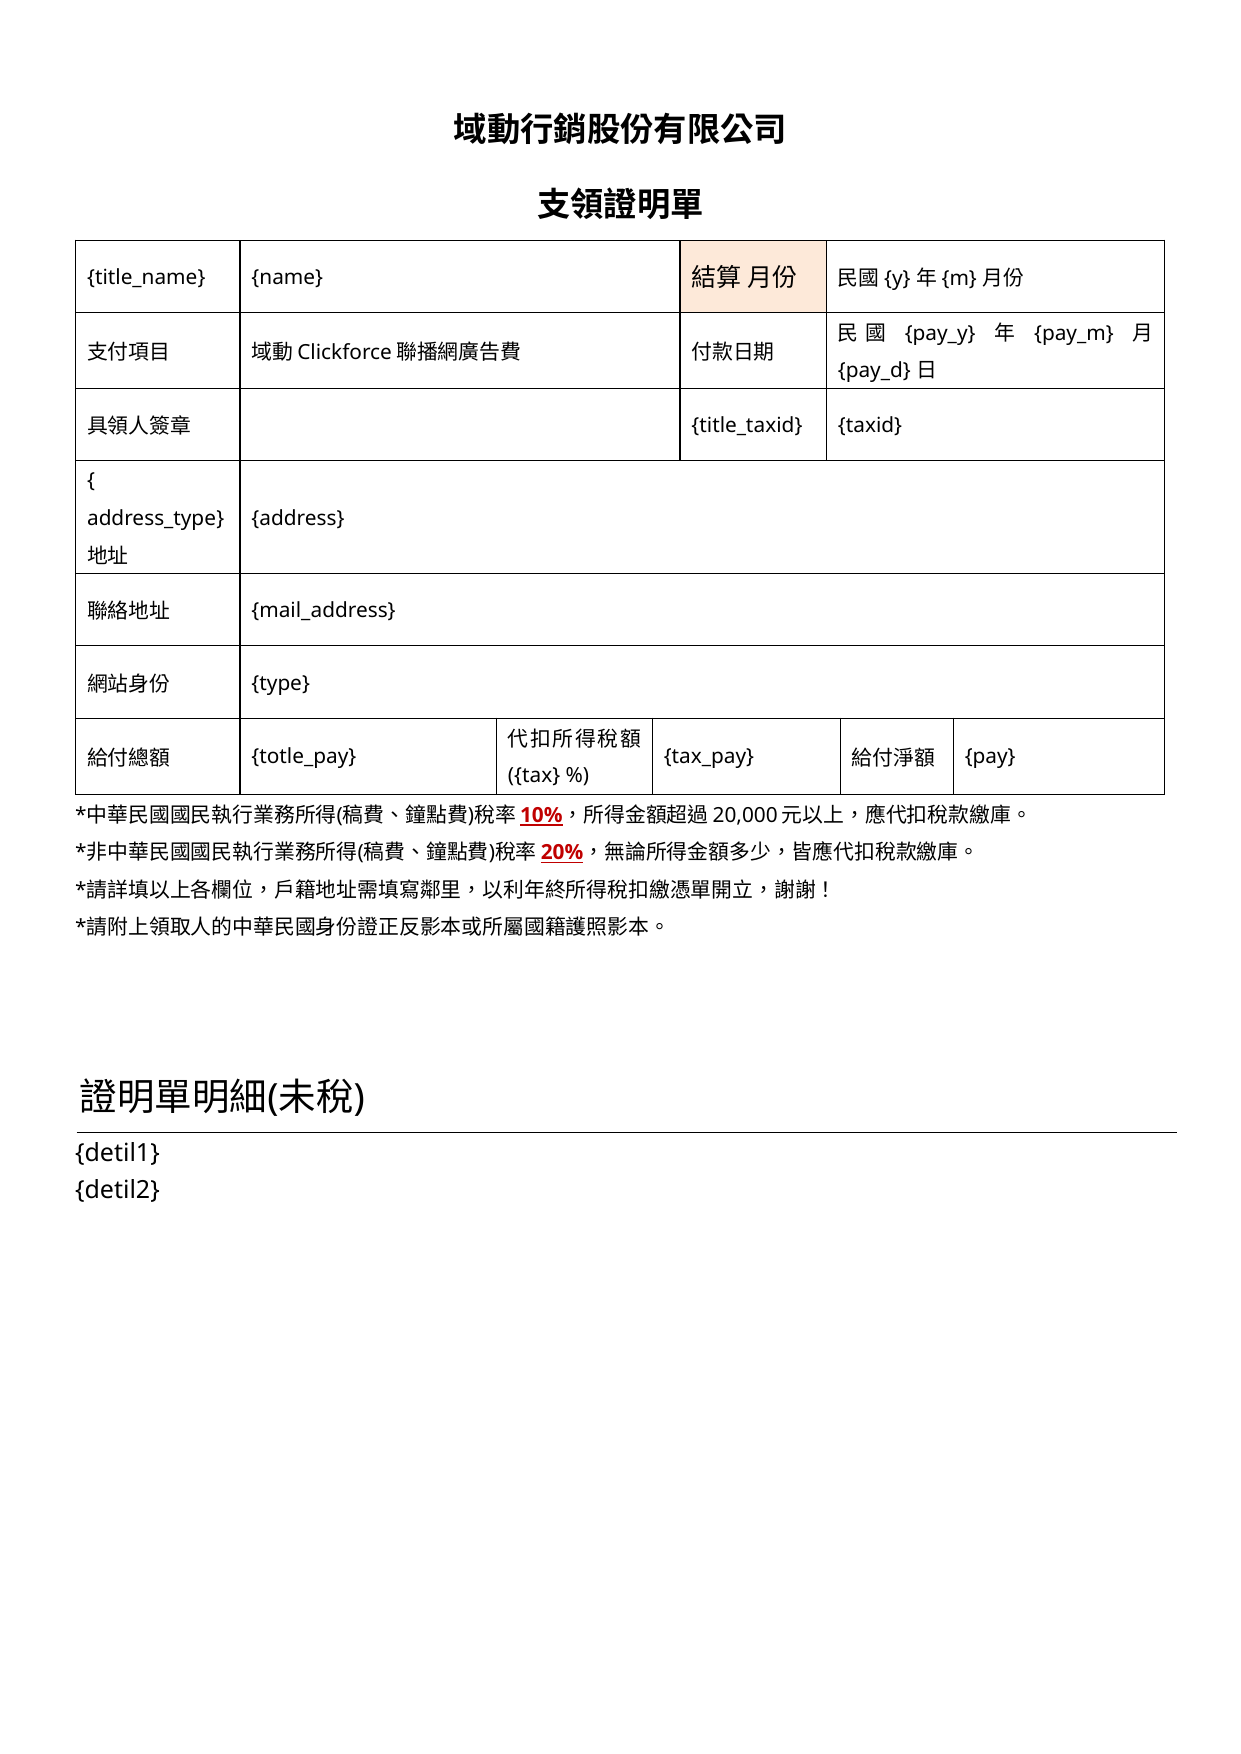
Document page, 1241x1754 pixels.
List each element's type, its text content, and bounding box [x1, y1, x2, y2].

table_cell 聯絡地址 [76, 574, 239, 645]
table_header 證明單明細(未稅) [77, 1057, 1177, 1132]
text 支領證明單 [75, 164, 1165, 239]
table_cell {tax_pay} [653, 719, 840, 793]
table_cell [241, 389, 679, 460]
table_cell {taxid} [827, 389, 1164, 460]
table_cell {totle_pay} [241, 719, 496, 793]
table_cell 給付淨額 [841, 719, 953, 793]
table_cell 付款日期 [681, 313, 826, 388]
table_cell {mail_address} [241, 574, 1164, 645]
text *請附上領取人的中華民國身份證正反影本或所屬國籍護照影本。 [75, 907, 1165, 944]
table_cell {type} [241, 646, 1164, 717]
table_cell {address} [241, 461, 1164, 573]
text *中華民國國民執行業務所得(稿費、鐘點費)稅率10%，所得金額超過20,000元以上，應代扣稅款繳庫。 [75, 795, 1165, 832]
text *非中華民國國民執行業務所得(稿費、鐘點費)稅率20%，無論所得金額多少，皆應代扣稅款繳庫。 [75, 832, 1165, 869]
table_header {title_name} [76, 241, 239, 312]
table_cell {pay} [954, 719, 1164, 793]
text {detil1} [75, 1133, 1165, 1171]
table_header 民國 {y} 年 {m} 月份 [827, 241, 1164, 312]
text {detil2} [75, 1171, 1165, 1208]
table_cell 支付項目 [76, 313, 239, 388]
table_cell {address_type}地址 [76, 461, 239, 573]
table_header {name} [241, 241, 679, 312]
table_cell 域動Clickforce聯播網廣告費 [241, 313, 679, 388]
table_cell 具領人簽章 [76, 389, 239, 460]
text 域動行銷股份有限公司 [75, 89, 1165, 164]
table_cell 民國 {pay_y} 年 {pay_m} 月 {pay_d} 日 [827, 313, 1164, 388]
table_cell 代扣所得稅額({tax} %) [497, 719, 652, 793]
table_cell 給付總額 [76, 719, 239, 793]
table_cell {title_taxid} [681, 389, 826, 460]
table_cell 網站身份 [76, 646, 239, 717]
text *請詳填以上各欄位，戶籍地址需填寫鄰里，以利年終所得稅扣繳憑單開立，謝謝！ [75, 869, 1165, 907]
table_header 結算 月份 [681, 241, 826, 312]
